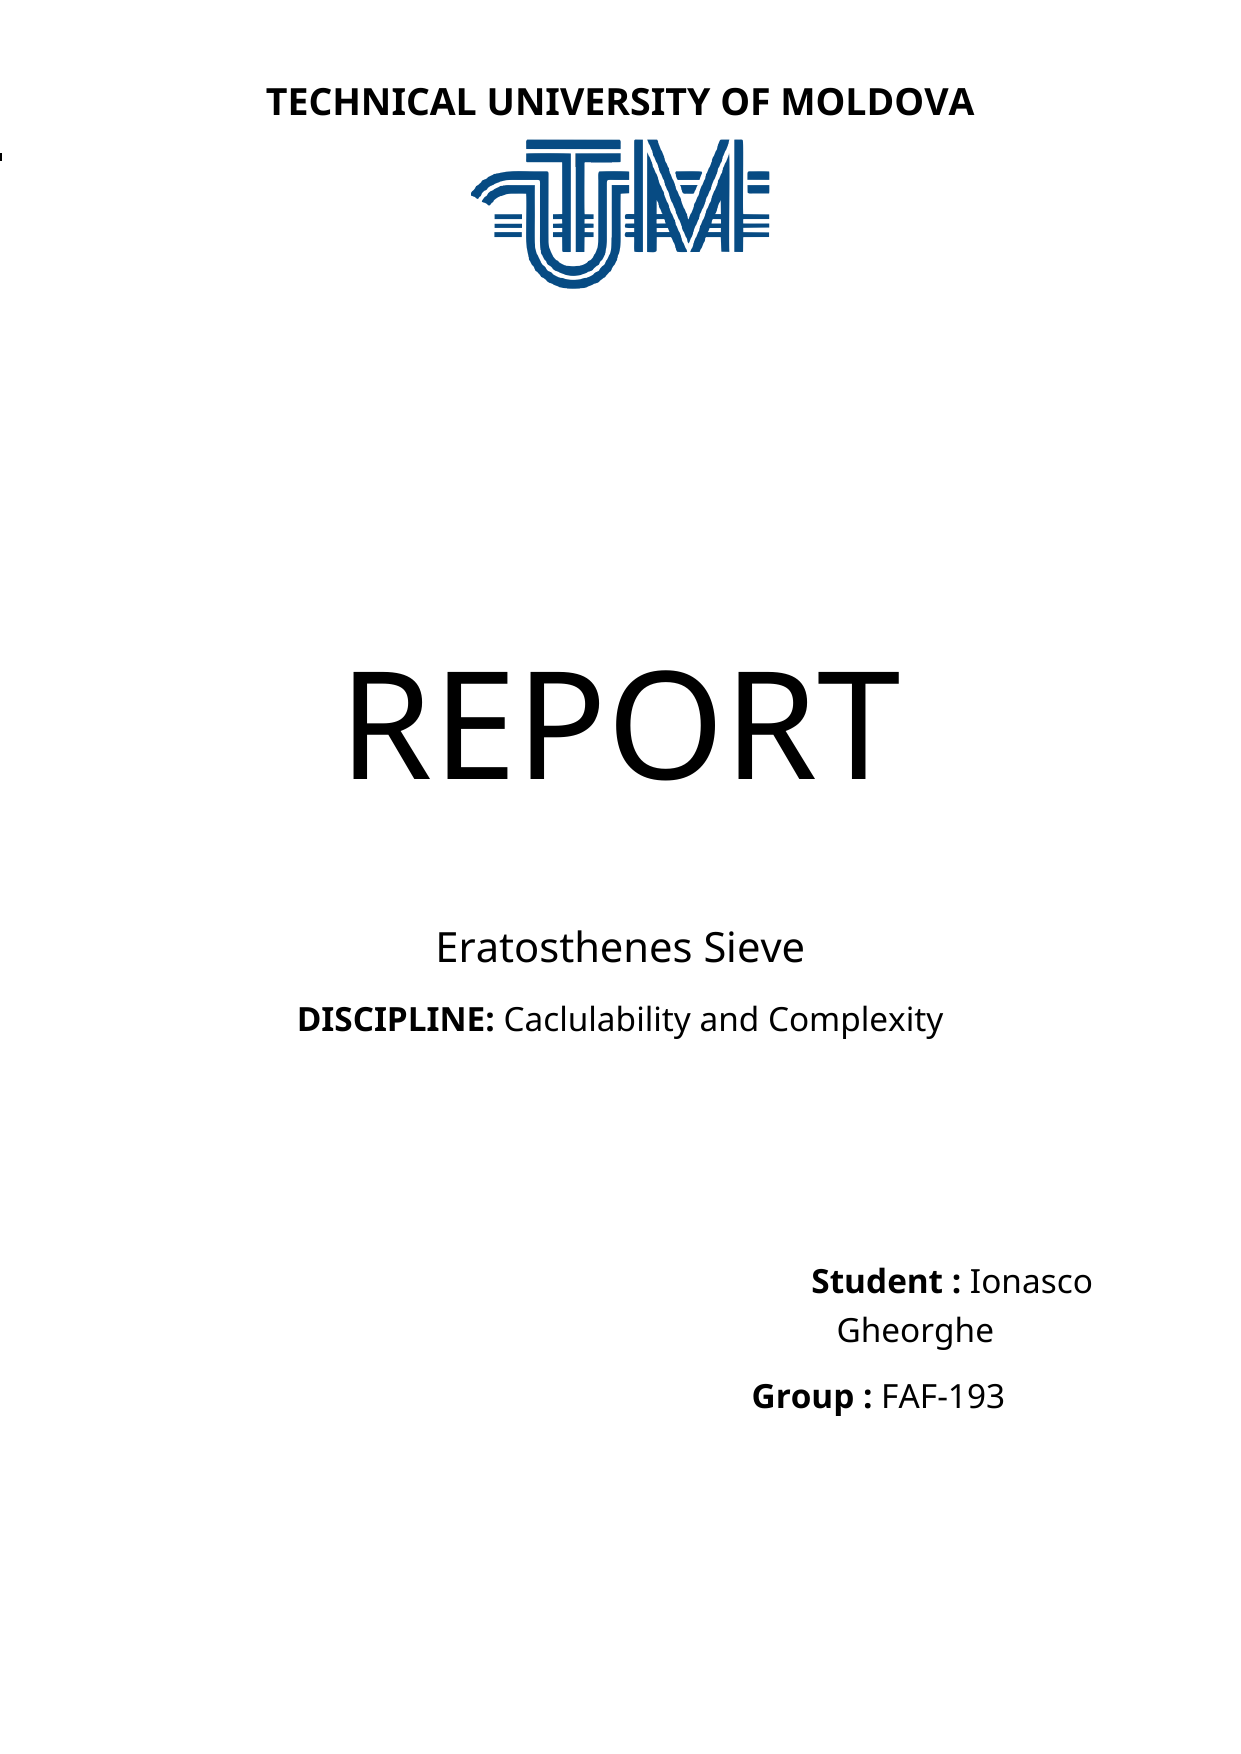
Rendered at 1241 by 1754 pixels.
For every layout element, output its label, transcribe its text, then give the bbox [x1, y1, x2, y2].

text Student : Ionasco Gheorghe [665, 1258, 1165, 1352]
text DISCIPLINE: Caclulability and Complexity [75, 995, 1165, 1041]
text Group : FAF-193 [517, 1372, 1165, 1418]
picture [471, 139, 770, 289]
text REPORT [75, 619, 1165, 823]
text TECHNICAL UNIVERSITY OF MOLDOVA [75, 75, 1165, 126]
text Eratosthenes Sieve [75, 917, 1165, 974]
